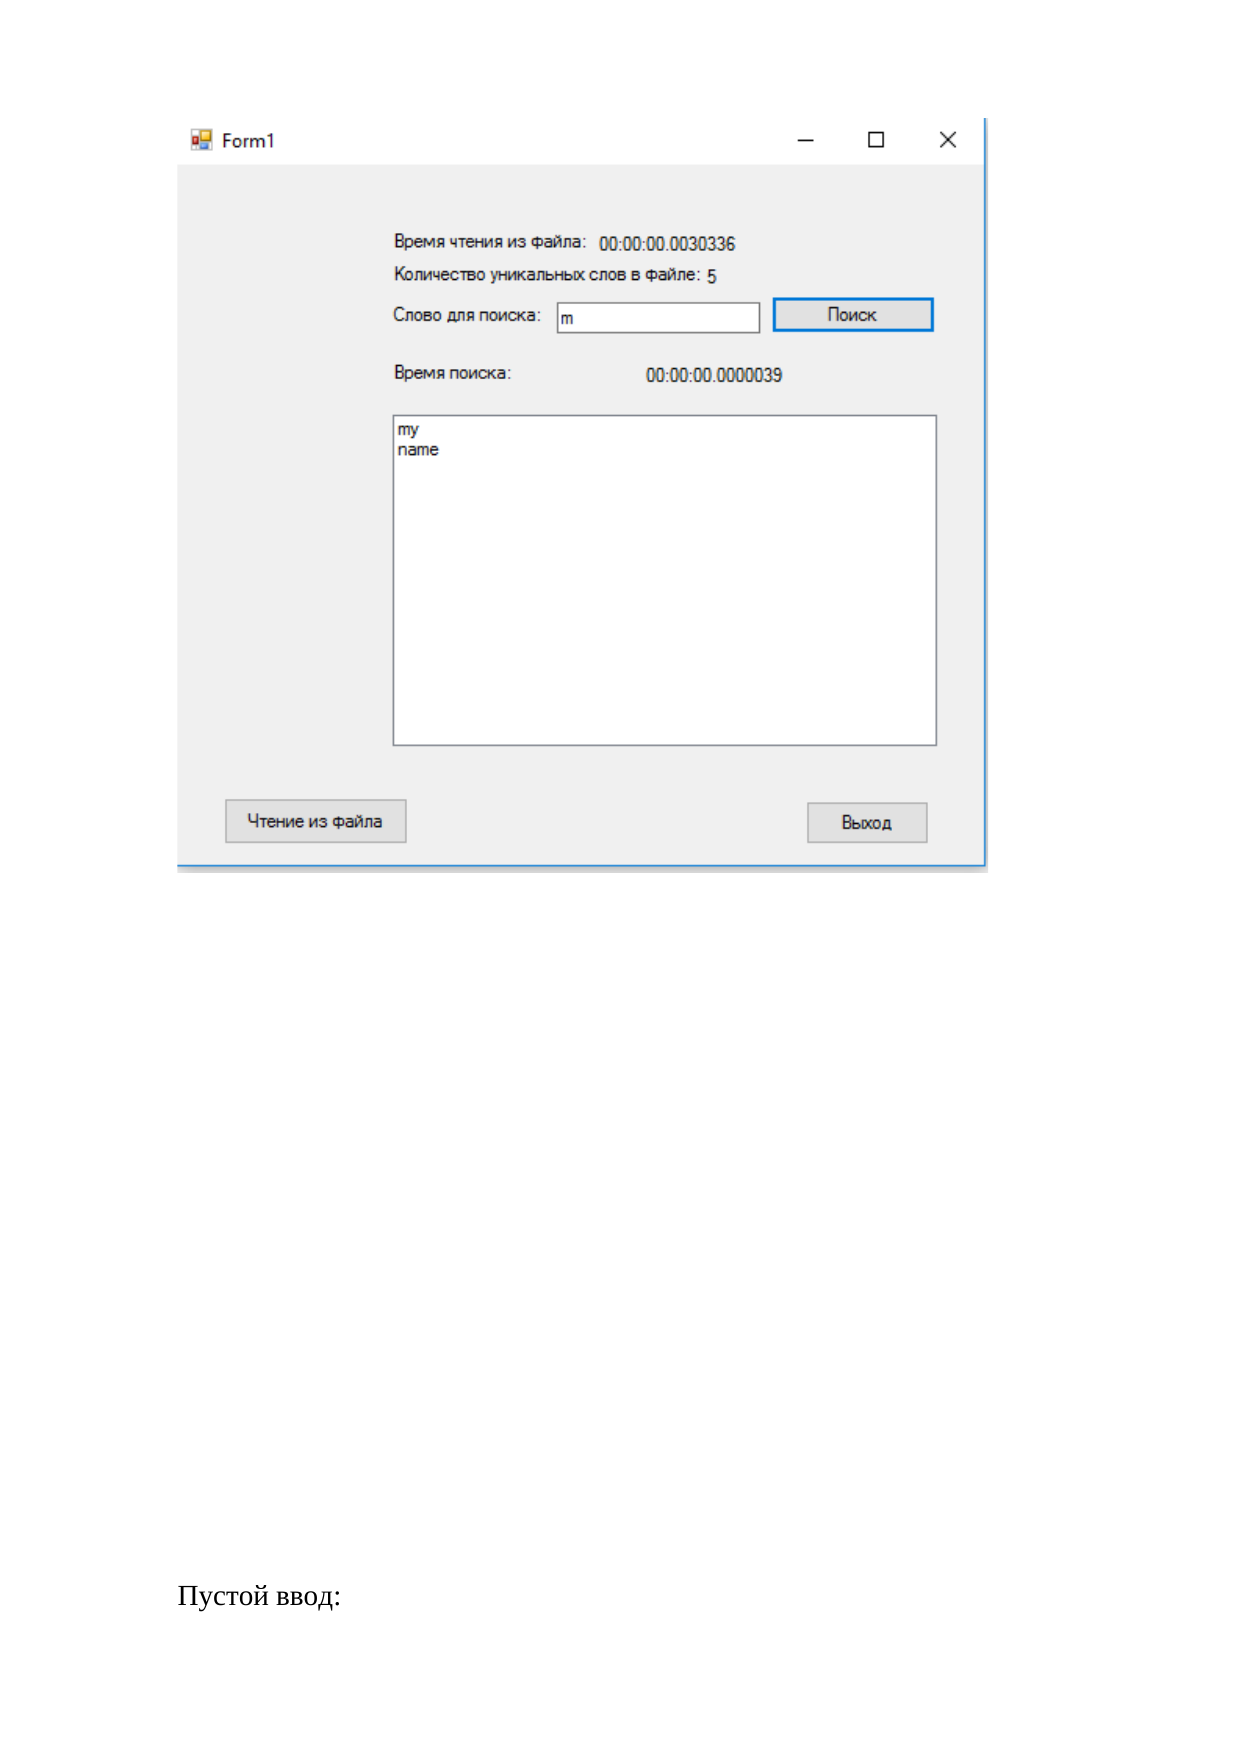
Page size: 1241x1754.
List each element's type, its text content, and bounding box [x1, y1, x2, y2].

text Пустой ввод: [177, 1578, 1152, 1612]
picture [177, 118, 989, 873]
